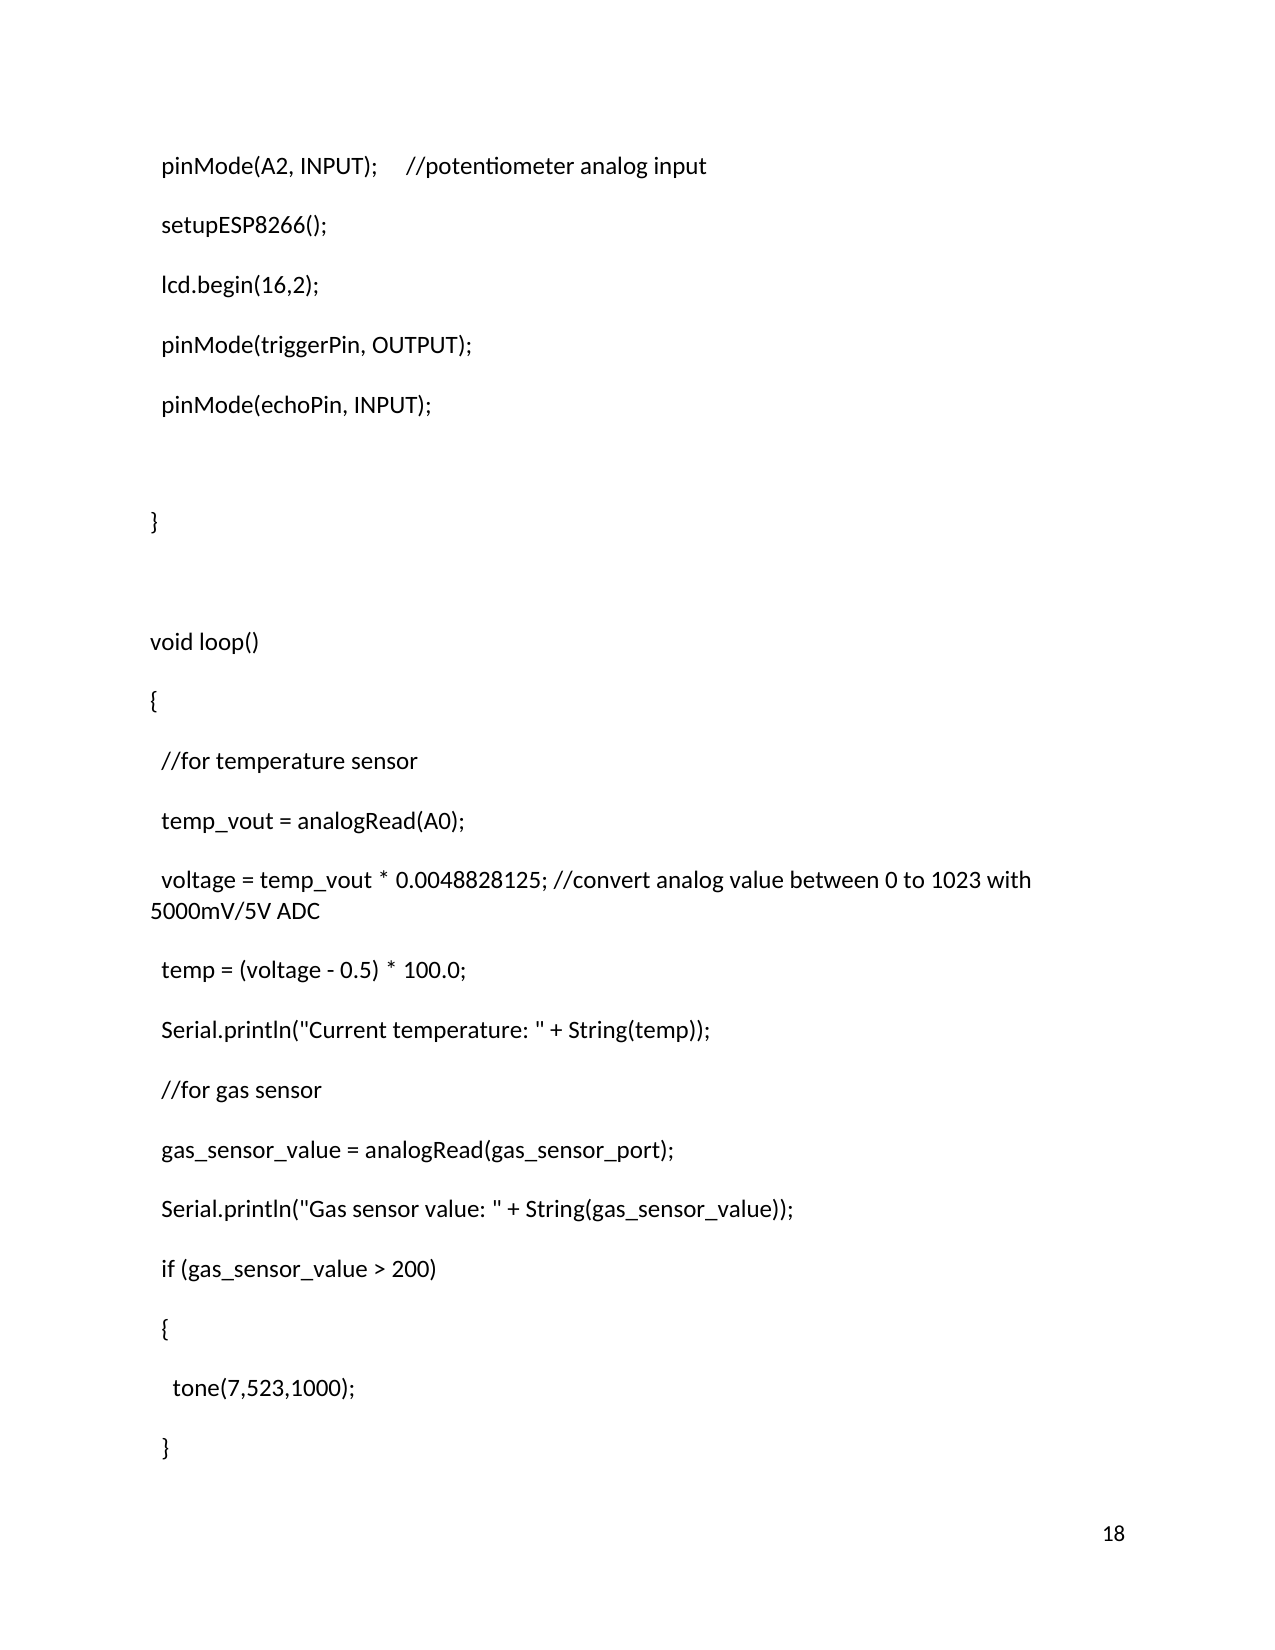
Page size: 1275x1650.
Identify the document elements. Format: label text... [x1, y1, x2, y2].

text } [150, 506, 1125, 537]
text } [150, 1432, 1125, 1463]
text { [150, 685, 1125, 716]
text gas_sensor_value = analogRead(gas_sensor_port); [150, 1134, 1125, 1164]
text pinMode(echoPin, INPUT); [150, 389, 1125, 419]
text temp = (voltage - 0.5) * 100.0; [150, 955, 1125, 985]
text //for gas sensor [150, 1074, 1125, 1104]
text pinMode(triggerPin, OUTPUT); [150, 329, 1125, 359]
text { [150, 1313, 1125, 1343]
text Serial.println("Current temperature: " + String(temp)); [150, 1014, 1125, 1045]
text lcd.begin(16,2); [150, 269, 1125, 300]
text void loop() [150, 626, 1125, 656]
text temp_vout = analogRead(A0); [150, 805, 1125, 835]
text setupESP8266(); [150, 210, 1125, 240]
text if (gas_sensor_value > 200) [150, 1253, 1125, 1284]
text pinMode(A2, INPUT); //potentiometer analog input [150, 150, 1125, 181]
text voltage = temp_vout * 0.0048828125; //convert analog value between 0 to 1023 with 5000mV/5V ADC [150, 864, 1125, 926]
text tone(7,523,1000); [150, 1372, 1125, 1403]
text //for temperature sensor [150, 745, 1125, 776]
text Serial.println("Gas sensor value: " + String(gas_sensor_value)); [150, 1193, 1125, 1224]
